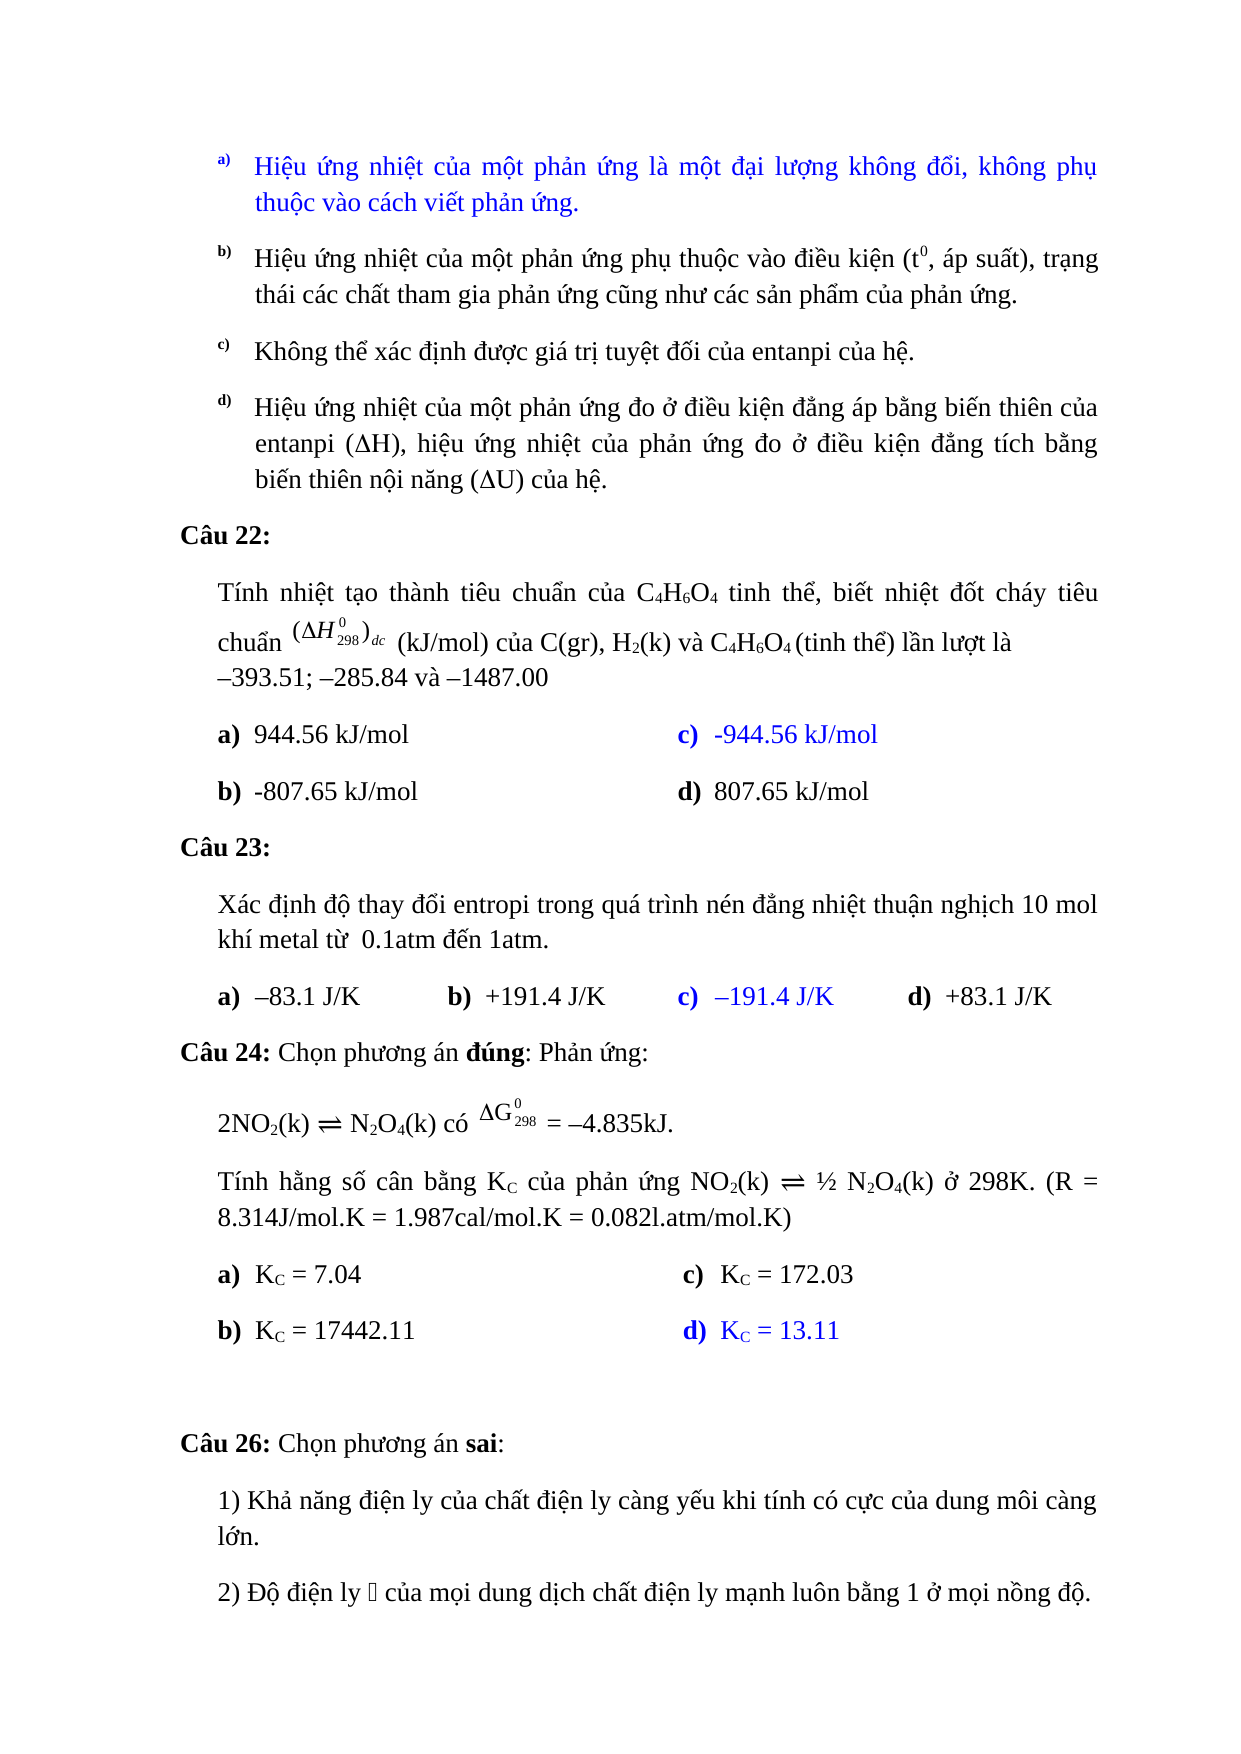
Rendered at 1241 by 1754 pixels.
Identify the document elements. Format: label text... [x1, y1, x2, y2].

text Câu 23: [180, 831, 1099, 862]
text 2NO2(k) ⇌ N2O4(k) có = –4.835kJ. [217, 1093, 1099, 1138]
text Câu 26: Chọn phương án sai: [180, 1427, 1099, 1459]
text Câu 24: Chọn phương án đúng: Phản ứng: [180, 1037, 1099, 1068]
text Tính nhiệt tạo thành tiêu chuẩn của C4H6O4 tinh thể, biết nhiệt đốt cháy tiêu chuẩn (kJ/mol) của C(gr), H2(k) và C4H6O4 (tinh thể) lần lượt là [217, 576, 1099, 657]
text –393.51; –285.84 và –1487.00 [217, 661, 1099, 693]
text 1) Khả năng điện ly của chất điện ly càng yếu khi tính có cực của dung môi càng lớn. [217, 1484, 1099, 1551]
list –191.4 J/K [677, 980, 867, 1011]
list Hiệu ứng nhiệt của một phản ứng phụ thuộc vào điều kiện (t0, áp suất), trạng thái các chất tham gia phản ứng cũng như các sản phẩm của phản ứng. [217, 242, 1099, 309]
list –83.1 J/K [217, 980, 407, 1011]
list KC = 172.03 [683, 1258, 1099, 1289]
text Xác định độ thay đổi entropi trong quá trình nén đẳng nhiệt thuận nghịch 10 mol khí metal từ 0.1atm đến 1atm. [217, 888, 1099, 954]
text Tính hằng số cân bằng KC của phản ứng NO2(k) ⇌ ½ N2O4(k) ở 298K. (R = 8.314J/mol.K = 1.987cal/mol.K = 0.082l.atm/mol.K) [217, 1164, 1099, 1232]
list -944.56 kJ/mol [677, 718, 1099, 749]
list -807.65 kJ/mol [217, 774, 637, 806]
list 807.65 kJ/mol [677, 774, 1099, 806]
list KC = 17442.11 [217, 1314, 633, 1346]
list +83.1 J/K [907, 980, 1099, 1011]
list +191.4 J/K [447, 980, 637, 1011]
text Câu 22: [180, 519, 1099, 551]
list Không thể xác định được giá trị tuyệt đối của entanpi của hệ. [217, 334, 1099, 366]
list 944.56 kJ/mol [217, 718, 637, 749]
text 2) Độ điện ly của mọi dung dịch chất điện ly mạnh luôn bằng 1 ở mọi nồng độ. [217, 1576, 1099, 1608]
list KC = 7.04 [217, 1258, 633, 1289]
list Hiệu ứng nhiệt của một phản ứng là một đại lượng không đổi, không phụ thuộc vào cách viết phản ứng. [217, 150, 1099, 217]
list KC = 13.11 [683, 1314, 1099, 1346]
list Hiệu ứng nhiệt của một phản ứng đo ở điều kiện đẳng áp bằng biến thiên của entanpi (), hiệu ứng nhiệt của phản ứng đo ở điều kiện đẳng tích bằng biến thiên nội năng (U) của hệ. [217, 391, 1099, 494]
